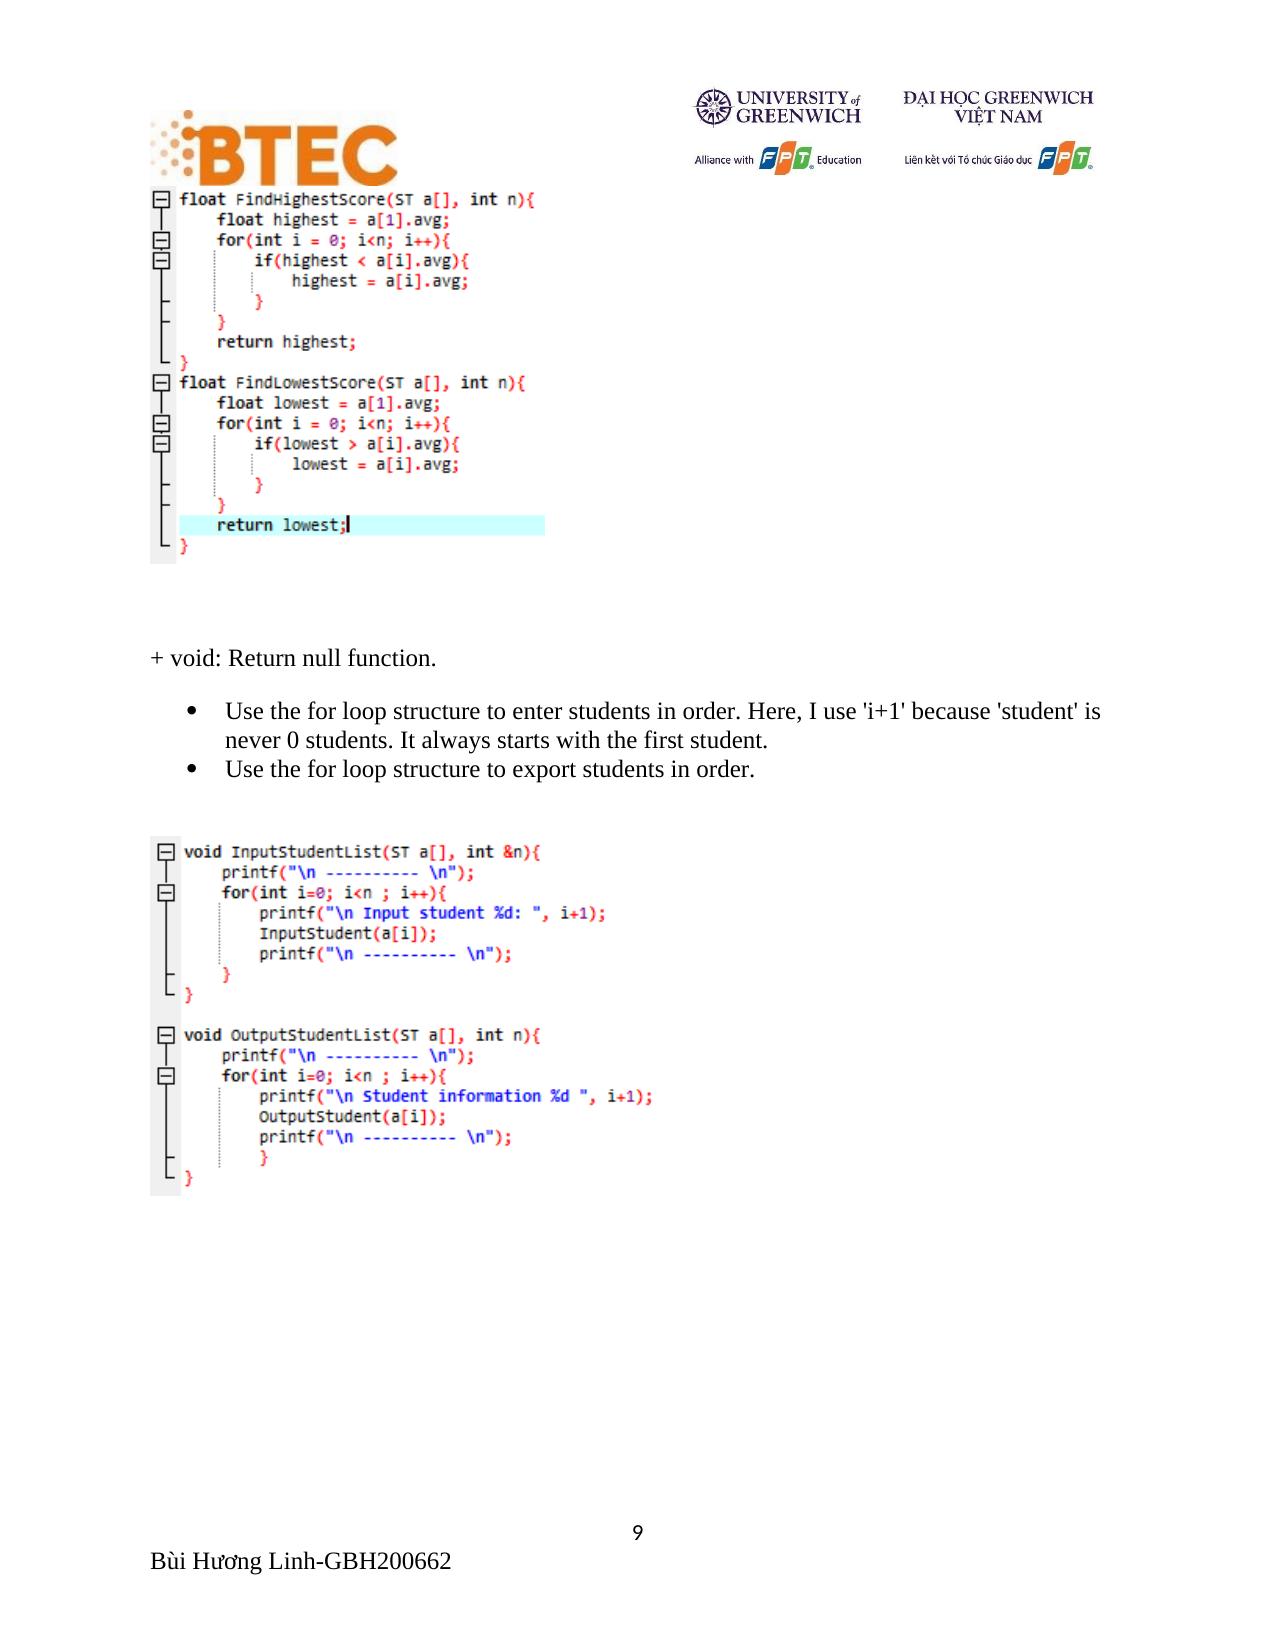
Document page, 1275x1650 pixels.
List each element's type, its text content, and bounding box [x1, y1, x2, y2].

picture [150, 836, 673, 1196]
picture [150, 110, 545, 564]
text + void: Return null function. [150, 643, 1125, 671]
list Use the for loop structure to enter students in order. Here, I use 'i+1' because 'student' is never 0 students. It always starts with the first student. [187, 696, 1125, 754]
list Use the for loop structure to export students in order. [187, 754, 1125, 783]
picture [682, 75, 1105, 186]
